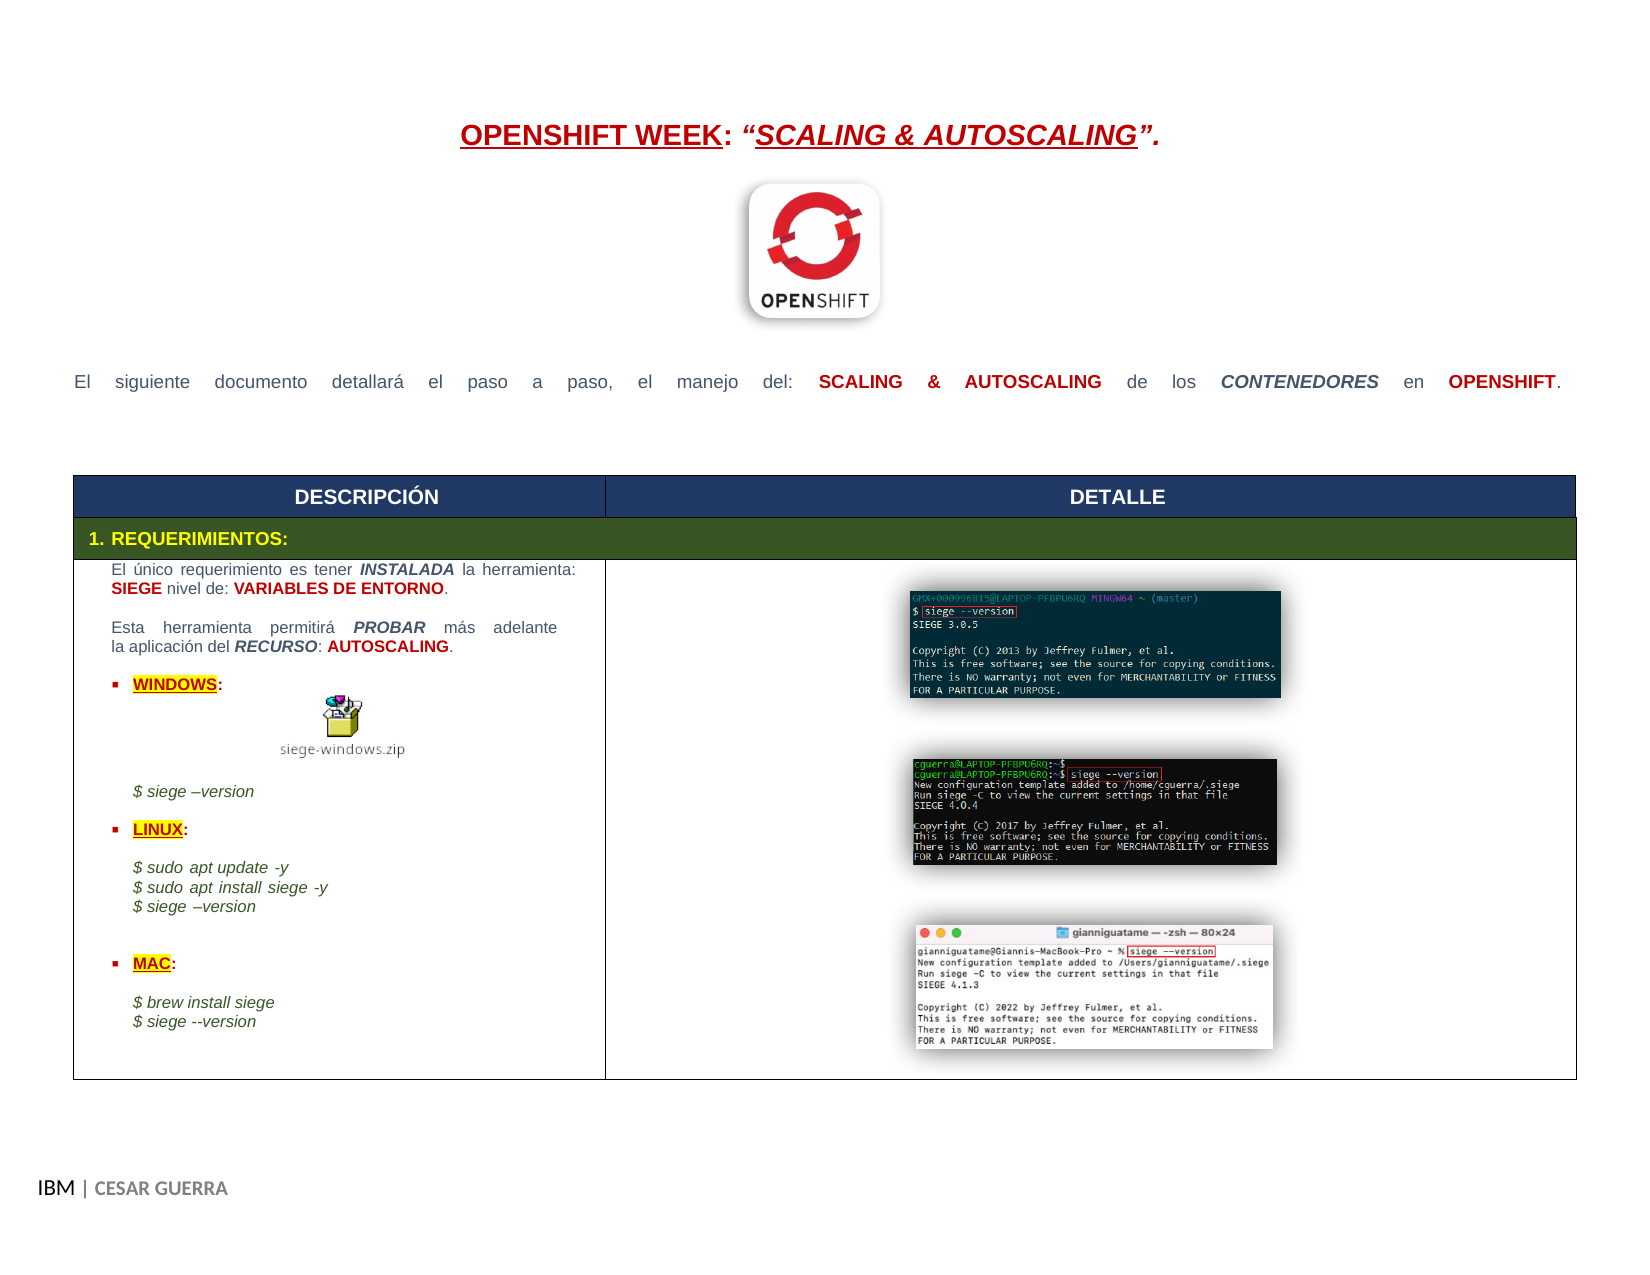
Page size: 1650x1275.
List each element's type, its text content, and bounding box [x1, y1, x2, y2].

table_header DESCRIPCIÓN [74, 476, 605, 517]
subtitle El siguiente documento detallará el paso a paso, el manejo del: SCALING & AUTOSCALING de los CONTENEDORES en OPENSHIFT. [74, 371, 1561, 450]
picture [913, 759, 1277, 865]
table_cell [74, 560, 605, 1079]
table_cell [606, 560, 1576, 1079]
table_cell REQUERIMIENTOS: [74, 518, 1576, 559]
picture [916, 925, 1273, 1049]
picture [749, 183, 880, 318]
text OPENSHIFT WEEK: “SCALING & AUTOSCALING”. [59, 118, 1561, 152]
table_header DETALLE [606, 476, 1575, 517]
